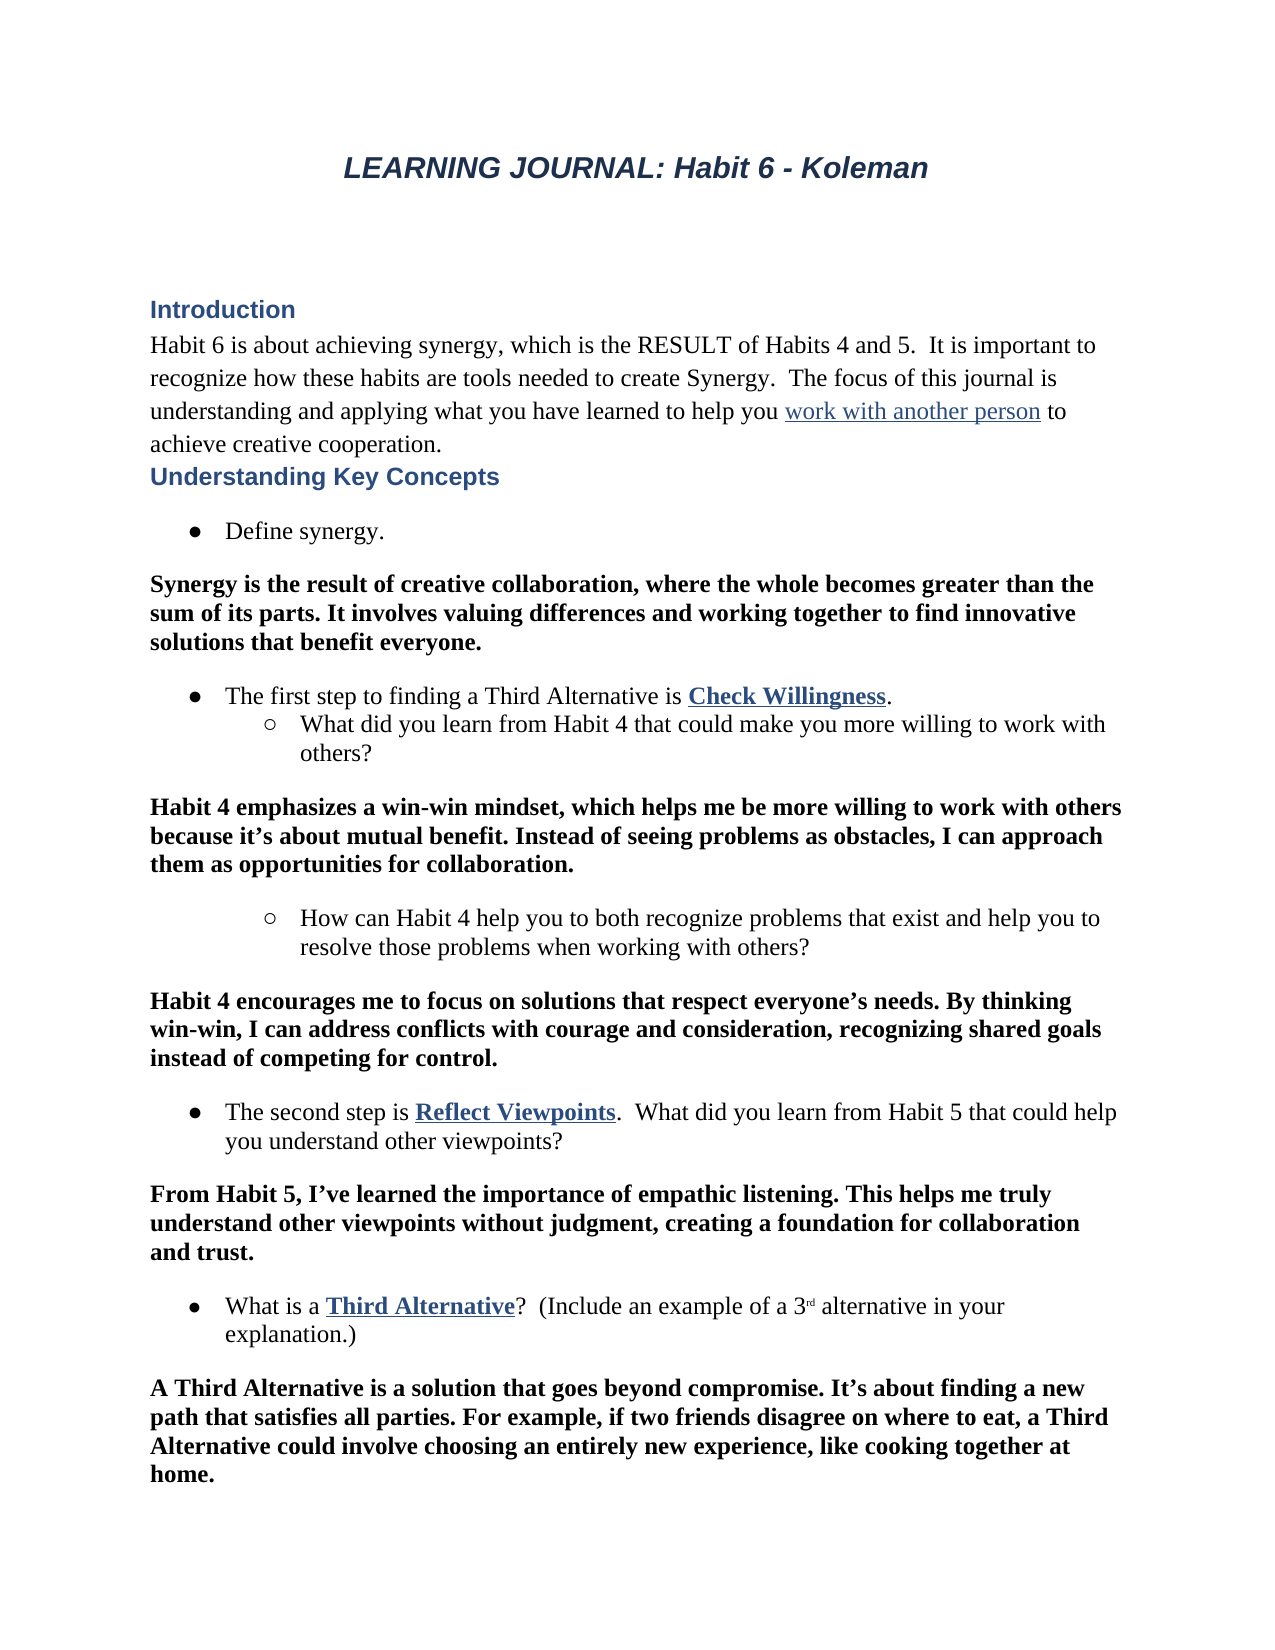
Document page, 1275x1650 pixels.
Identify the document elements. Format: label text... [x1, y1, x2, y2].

list Define synergy. [187, 516, 1125, 544]
text From Habit 5, I’ve learned the importance of empathic listening. This helps me truly understand other viewpoints without judgment, creating a foundation for collaboration and trust. [150, 1179, 1125, 1266]
text A Third Alternative is a solution that goes beyond compromise. It’s about finding a new path that satisfies all parties. For example, if two friends disagree on where to eat, a Third Alternative could involve choosing an entirely new experience, like cooking together at home. [150, 1373, 1125, 1488]
list How can Habit 4 help you to both recognize problems that exist and help you to resolve those problems when working with others? [262, 903, 1125, 961]
text LEARNING JOURNAL: Habit 6 - Koleman [150, 150, 1125, 185]
list The second step is Reflect Viewpoints. What did you learn from Habit 5 that could help you understand other viewpoints? [187, 1097, 1125, 1154]
list What is a Third Alternative? (Include an example of a 3rd alternative in your explanation.) [187, 1291, 1125, 1348]
text Understanding Key Concepts [150, 462, 1125, 491]
text Habit 4 encourages me to focus on solutions that respect everyone’s needs. By thinking win-win, I can address conflicts with courage and consideration, recognizing shared goals instead of competing for control. [150, 986, 1125, 1072]
list The first step to finding a Third Alternative is Check Willingness. [187, 681, 1125, 709]
text Introduction [150, 295, 1125, 324]
text Habit 4 emphasizes a win-win mindset, which helps me be more willing to work with others because it’s about mutual benefit. Instead of seeing problems as obstacles, I can approach them as opportunities for collaboration. [150, 792, 1125, 878]
text Synergy is the result of creative collaboration, where the whole becomes greater than the sum of its parts. It involves valuing differences and working together to find innovative solutions that benefit everyone. [150, 569, 1125, 656]
list What did you learn from Habit 4 that could make you more willing to work with others? [262, 709, 1125, 767]
text Habit 6 is about achieving synergy, which is the RESULT of Habits 4 and 5. It is important to recognize how these habits are tools needed to create Synergy. The focus of this journal is understanding and applying what you have learned to help you work with another person to achieve creative cooperation. [150, 330, 1125, 458]
